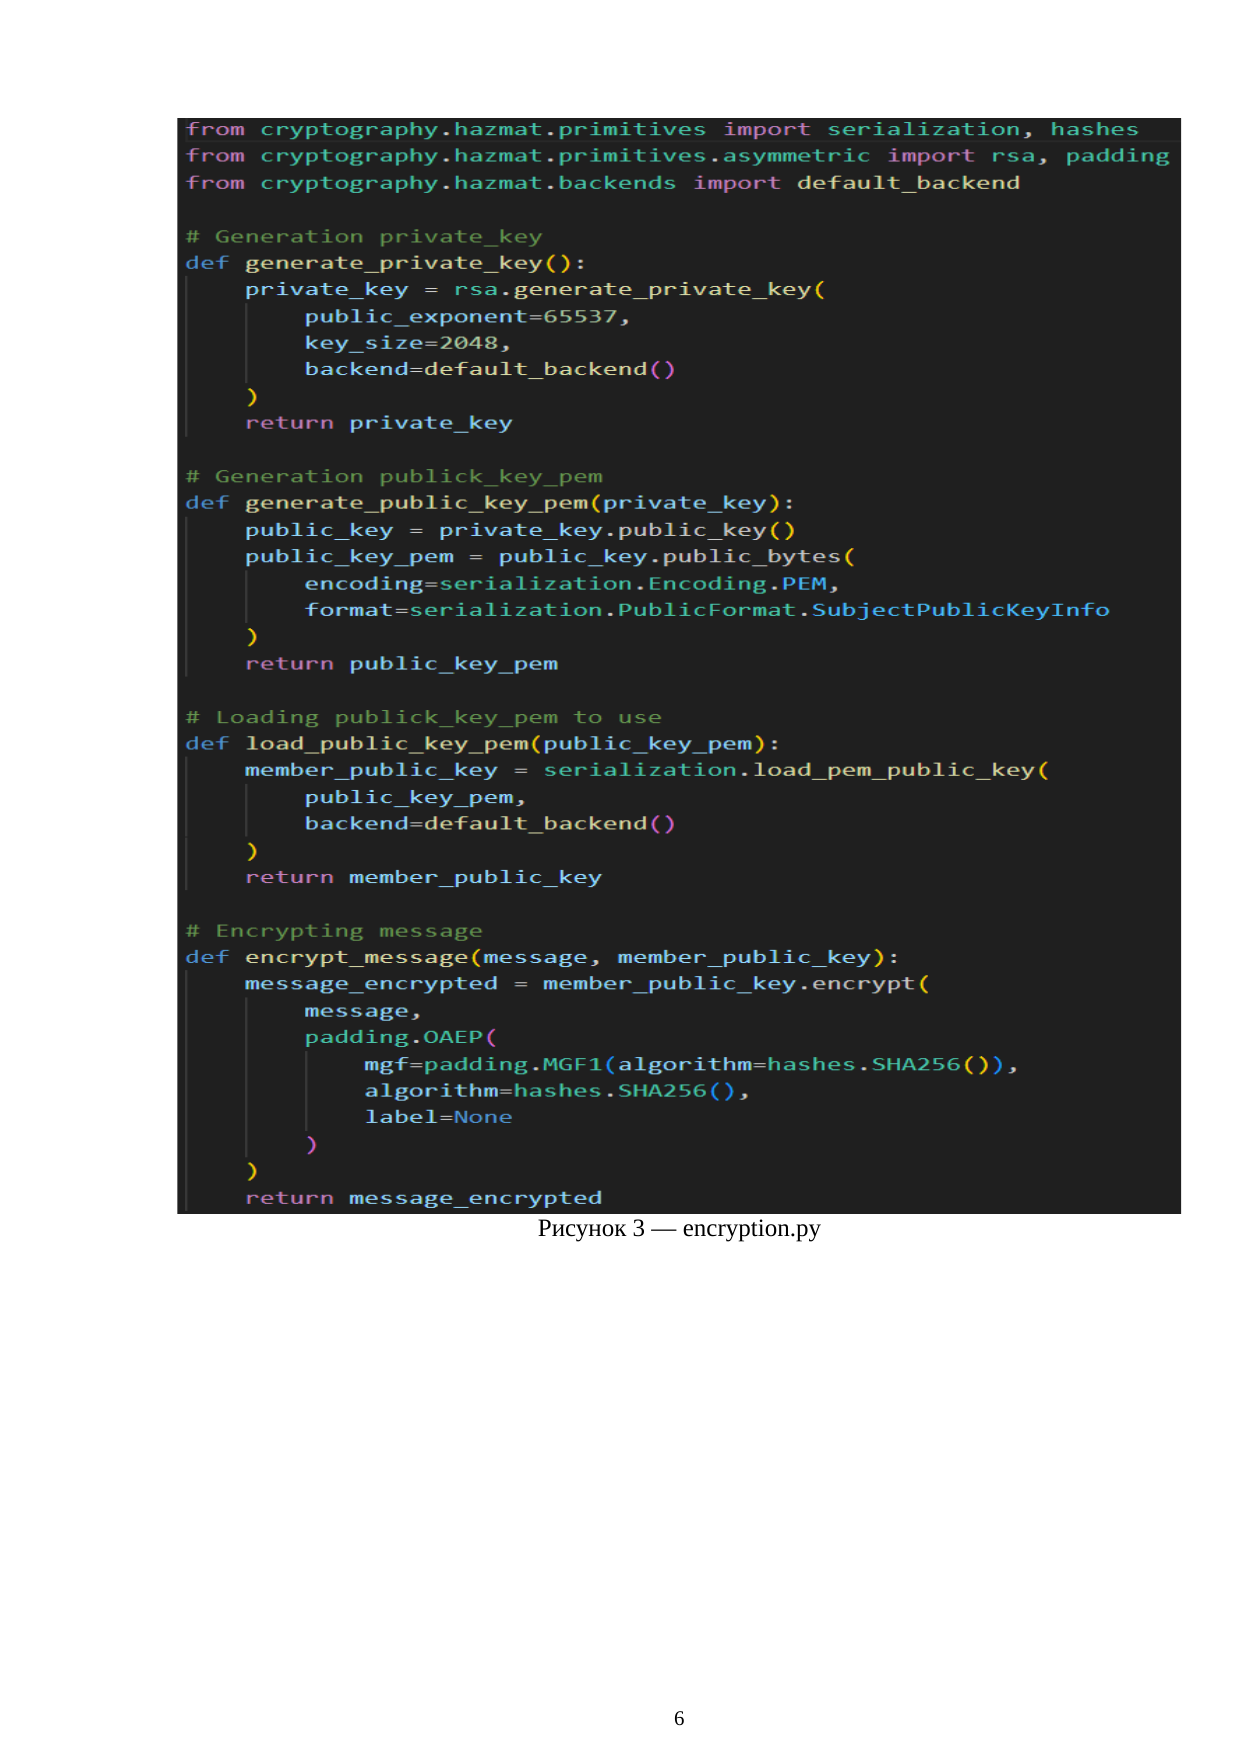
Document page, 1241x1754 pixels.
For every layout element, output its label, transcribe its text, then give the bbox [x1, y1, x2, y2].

picture [177, 118, 1182, 1214]
text Рисунок 3 — encryption.py [177, 1214, 1181, 1242]
